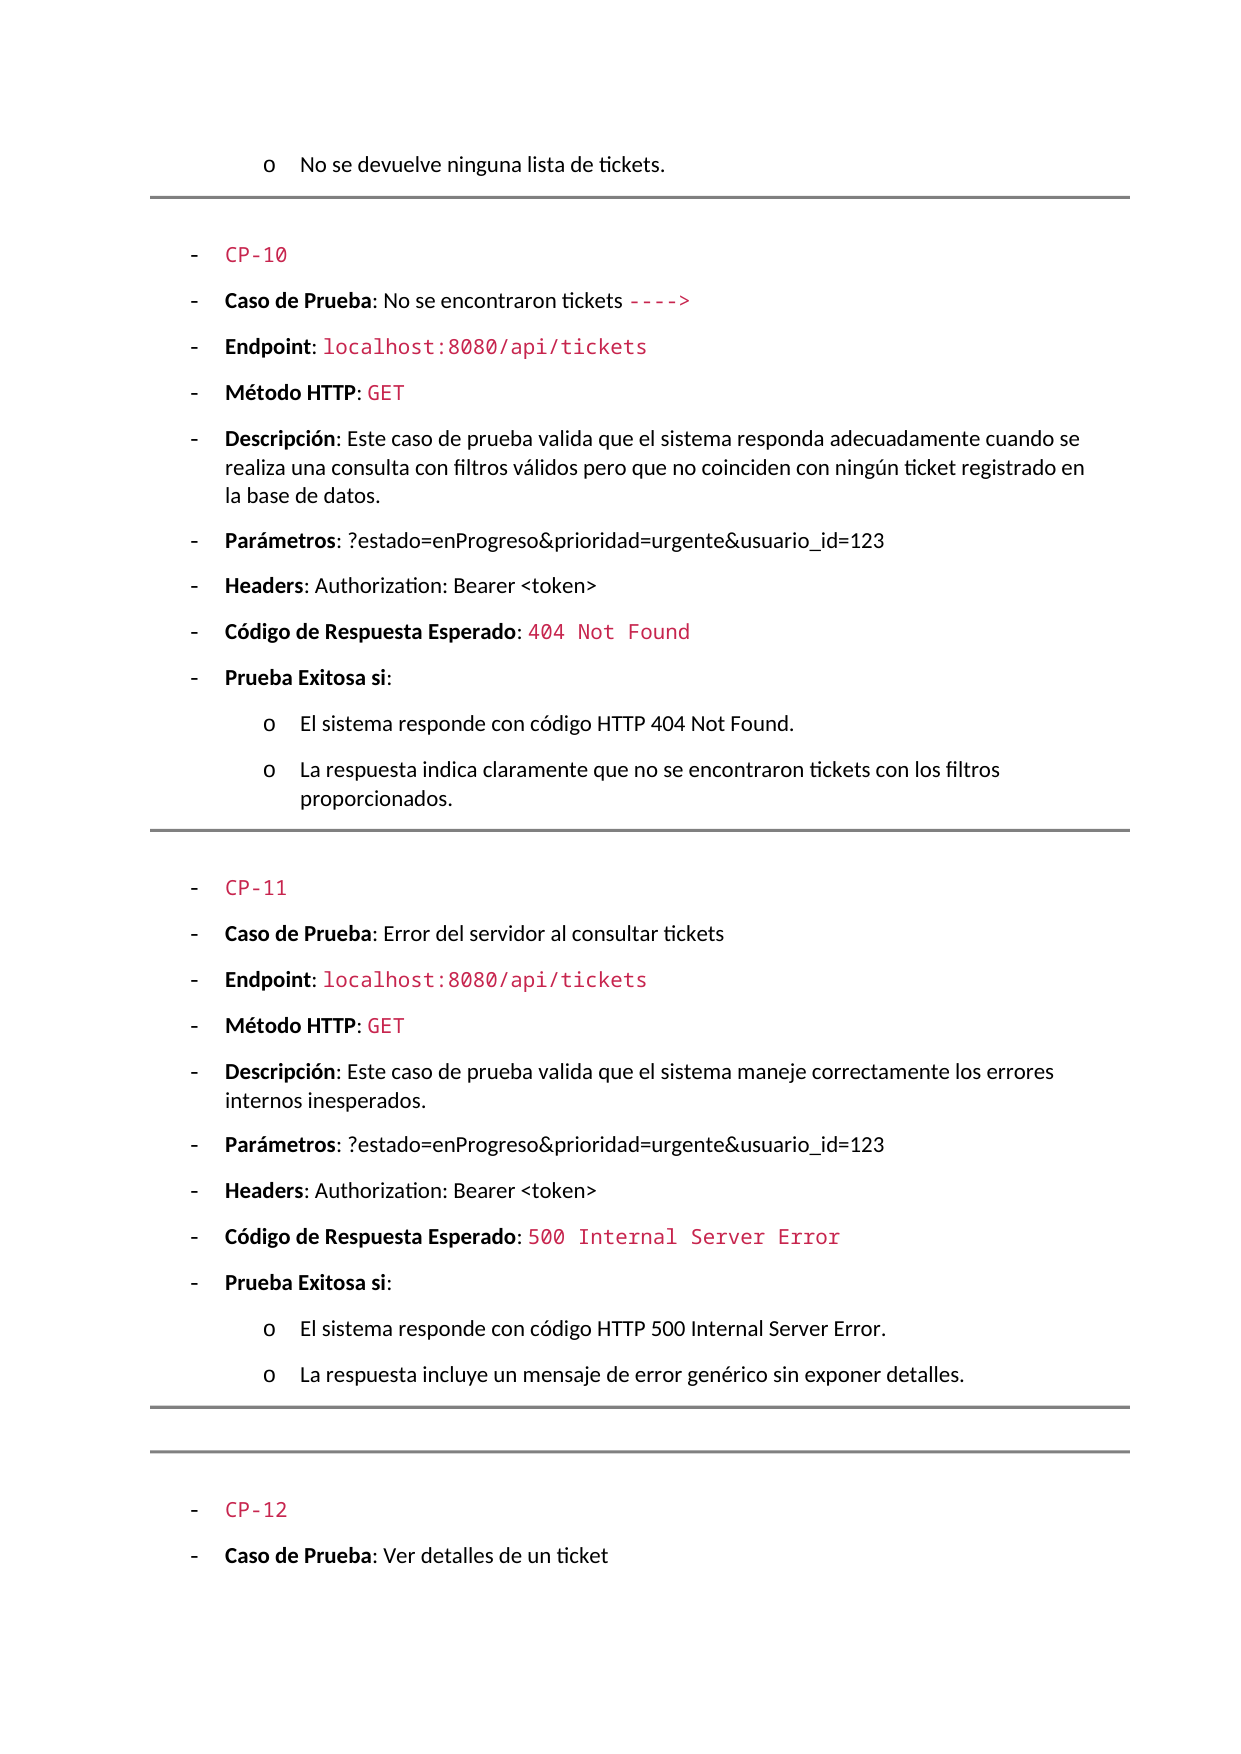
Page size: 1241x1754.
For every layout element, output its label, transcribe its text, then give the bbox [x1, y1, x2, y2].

list La respuesta incluye un mensaje de error genérico sin exponer detalles. [262, 1360, 1090, 1389]
list Método HTTP: GET [187, 378, 1090, 407]
list Endpoint: localhost:8080/api/tickets [187, 332, 1090, 361]
list Descripción: Este caso de prueba valida que el sistema maneje correctamente los errores internos inesperados. [187, 1057, 1090, 1114]
list El sistema responde con código HTTP 500 Internal Server Error. [262, 1314, 1090, 1343]
list Método HTTP: GET [187, 1011, 1090, 1040]
list Headers: Authorization: Bearer <token> [187, 572, 1090, 601]
list La respuesta indica claramente que no se encontraron tickets con los filtros proporcionados. [262, 755, 1090, 812]
list Descripción: Este caso de prueba valida que el sistema responda adecuadamente cuando se realiza una consulta con filtros válidos pero que no coinciden con ningún ticket registrado en la base de datos. [187, 424, 1090, 509]
list No se devuelve ninguna lista de tickets. [262, 150, 1090, 179]
list Código de Respuesta Esperado: 404 Not Found [187, 617, 1090, 647]
list Endpoint: localhost:8080/api/tickets [187, 965, 1090, 994]
list CP-10 [187, 241, 1090, 270]
list Caso de Prueba: Ver detalles de un ticket [187, 1541, 1090, 1570]
list Caso de Prueba: Error del servidor al consultar tickets [187, 919, 1090, 948]
list El sistema responde con código HTTP 404 Not Found. [262, 709, 1090, 738]
list CP-12 [187, 1495, 1090, 1524]
list Código de Respuesta Esperado: 500 Internal Server Error [187, 1222, 1090, 1251]
list Prueba Exitosa si: [187, 663, 1090, 692]
list Parámetros: ?estado=enProgreso&prioridad=urgente&usuario_id=123 [187, 526, 1090, 555]
list Parámetros: ?estado=enProgreso&prioridad=urgente&usuario_id=123 [187, 1131, 1090, 1160]
list Prueba Exitosa si: [187, 1268, 1090, 1297]
list Caso de Prueba: No se encontraron tickets ----> [187, 286, 1090, 316]
list Headers: Authorization: Bearer <token> [187, 1176, 1090, 1206]
list CP-11 [187, 873, 1090, 903]
